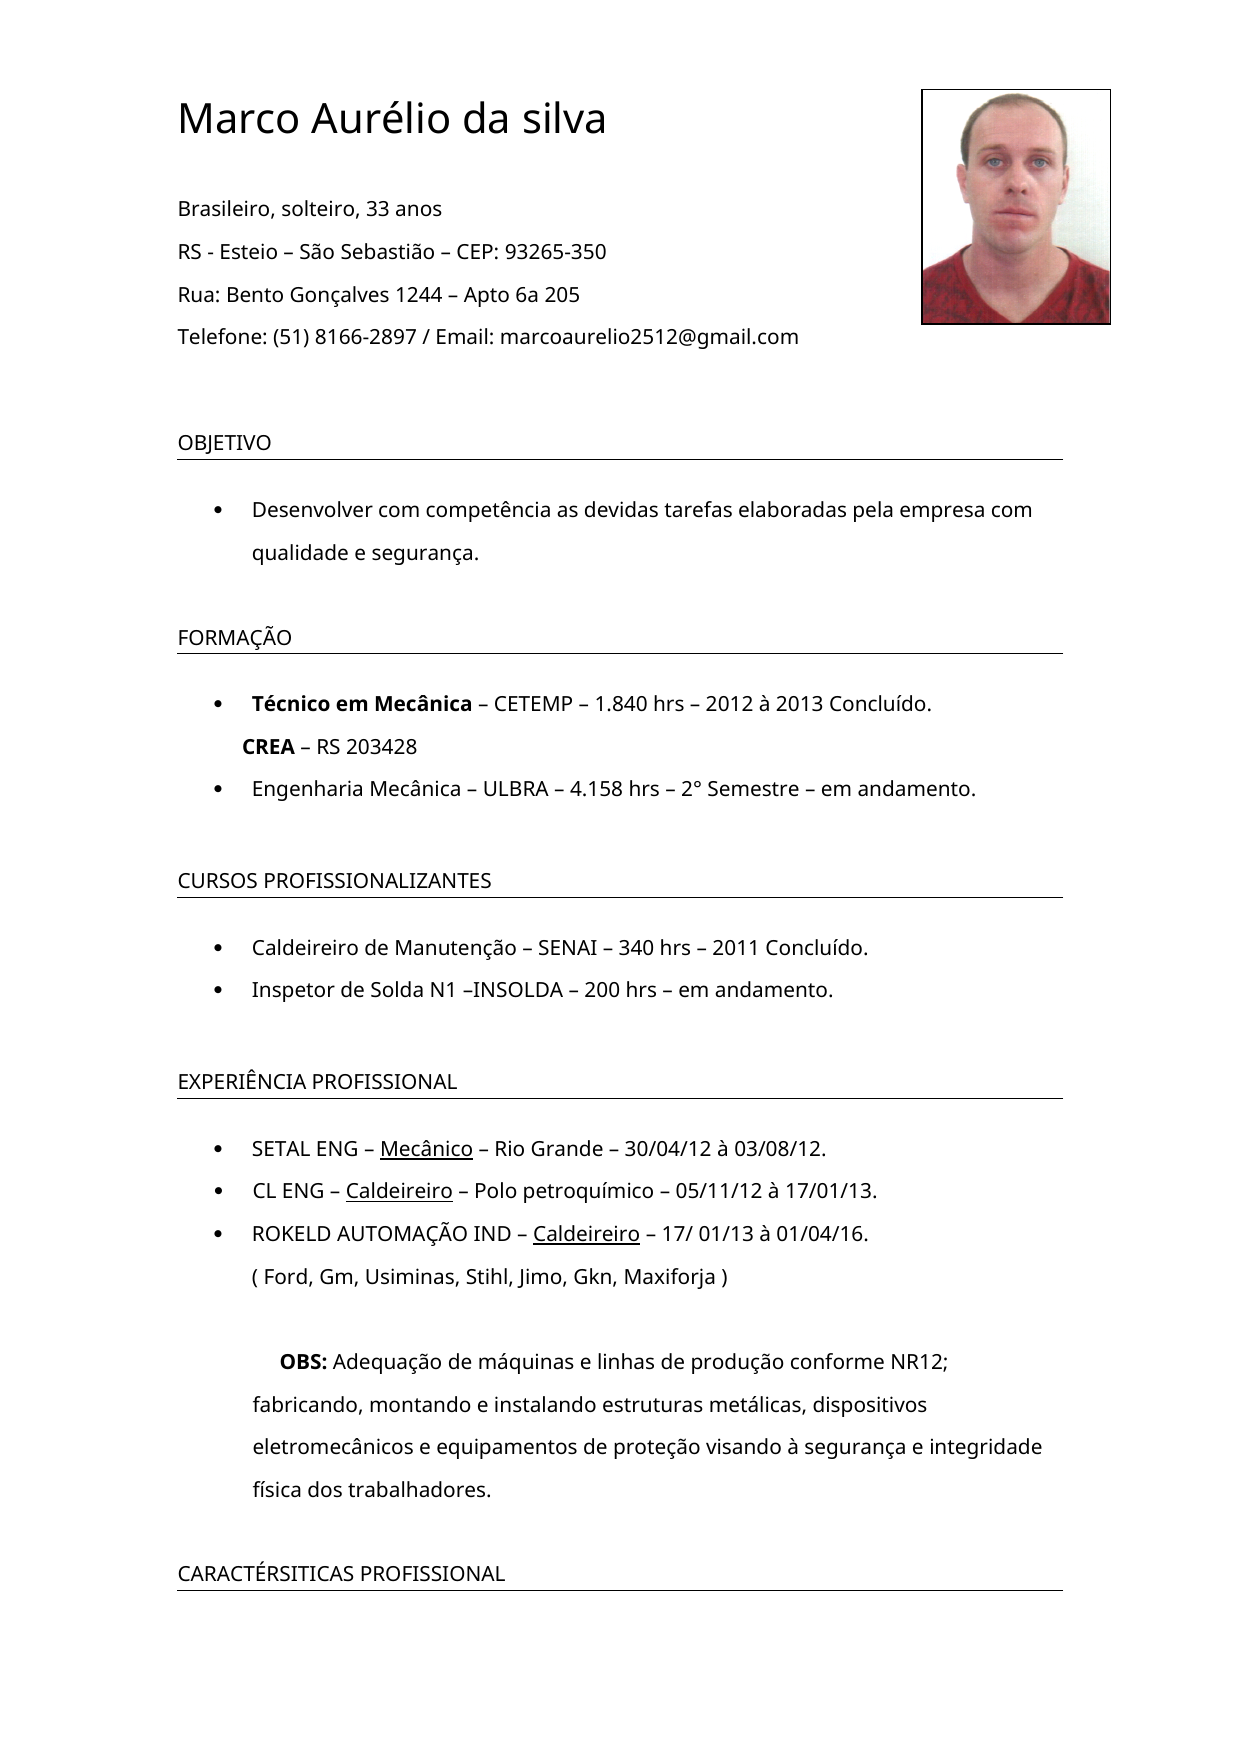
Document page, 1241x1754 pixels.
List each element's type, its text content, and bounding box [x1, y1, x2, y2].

list OBS: Adequação de máquinas e linhas de produção conforme NR12; fabricando, montando e instalando estruturas metálicas, dispositivos eletromecânicos e equipamentos de proteção visando à segurança e integridade física dos trabalhadores. [252, 1347, 1063, 1503]
list CARACTÉRSITICAS PROFISSIONAL [177, 1559, 1063, 1590]
list Técnico em Mecânica – CETEMP – 1.840 hrs – 2012 à 2013 Concluído. [214, 689, 1063, 718]
text Telefone: (51) 8166-2897 / Email: marcoaurelio2512@gmail.com [177, 322, 1063, 351]
list Caldeireiro de Manutenção – SENAI – 340 hrs – 2011 Concluído. [214, 933, 1063, 961]
text FORMAÇÃO [177, 623, 1063, 653]
list ROKELD AUTOMAÇÃO IND – Caldeireiro – 17/ 01/13 à 01/04/16. [214, 1219, 1063, 1248]
text Rua: Bento Gonçalves 1244 – Apto 6a 205 [177, 280, 921, 308]
text Brasileiro, solteiro, 33 anos [177, 194, 921, 223]
list Desenvolver com competência as devidas tarefas elaboradas pela empresa com qualidade e segurança. [214, 495, 1063, 566]
text Marco Aurélio da silva [177, 89, 921, 145]
text EXPERIÊNCIA PROFISSIONAL [177, 1067, 1063, 1098]
list ( Ford, Gm, Usiminas, Stihl, Jimo, Gkn, Maxiforja ) [252, 1262, 1063, 1290]
text CURSOS PROFISSIONALIZANTES [177, 866, 1063, 897]
list Engenharia Mecânica – ULBRA – 4.158 hrs – 2° Semestre – em andamento. [214, 774, 1063, 803]
text RS - Esteio – São Sebastião – CEP: 93265-350 [177, 237, 921, 266]
list CL ENG – Caldeireiro – Polo petroquímico – 05/11/12 à 17/01/13. [215, 1177, 1063, 1205]
list Inspetor de Solda N1 –INSOLDA – 200 hrs – em andamento. [214, 976, 1063, 1004]
picture [923, 90, 1110, 323]
list CREA – RS 203428 [215, 732, 1063, 760]
text OBJETIVO [177, 428, 1063, 459]
list SETAL ENG – Mecânico – Rio Grande – 30/04/12 à 03/08/12. [214, 1134, 1063, 1162]
